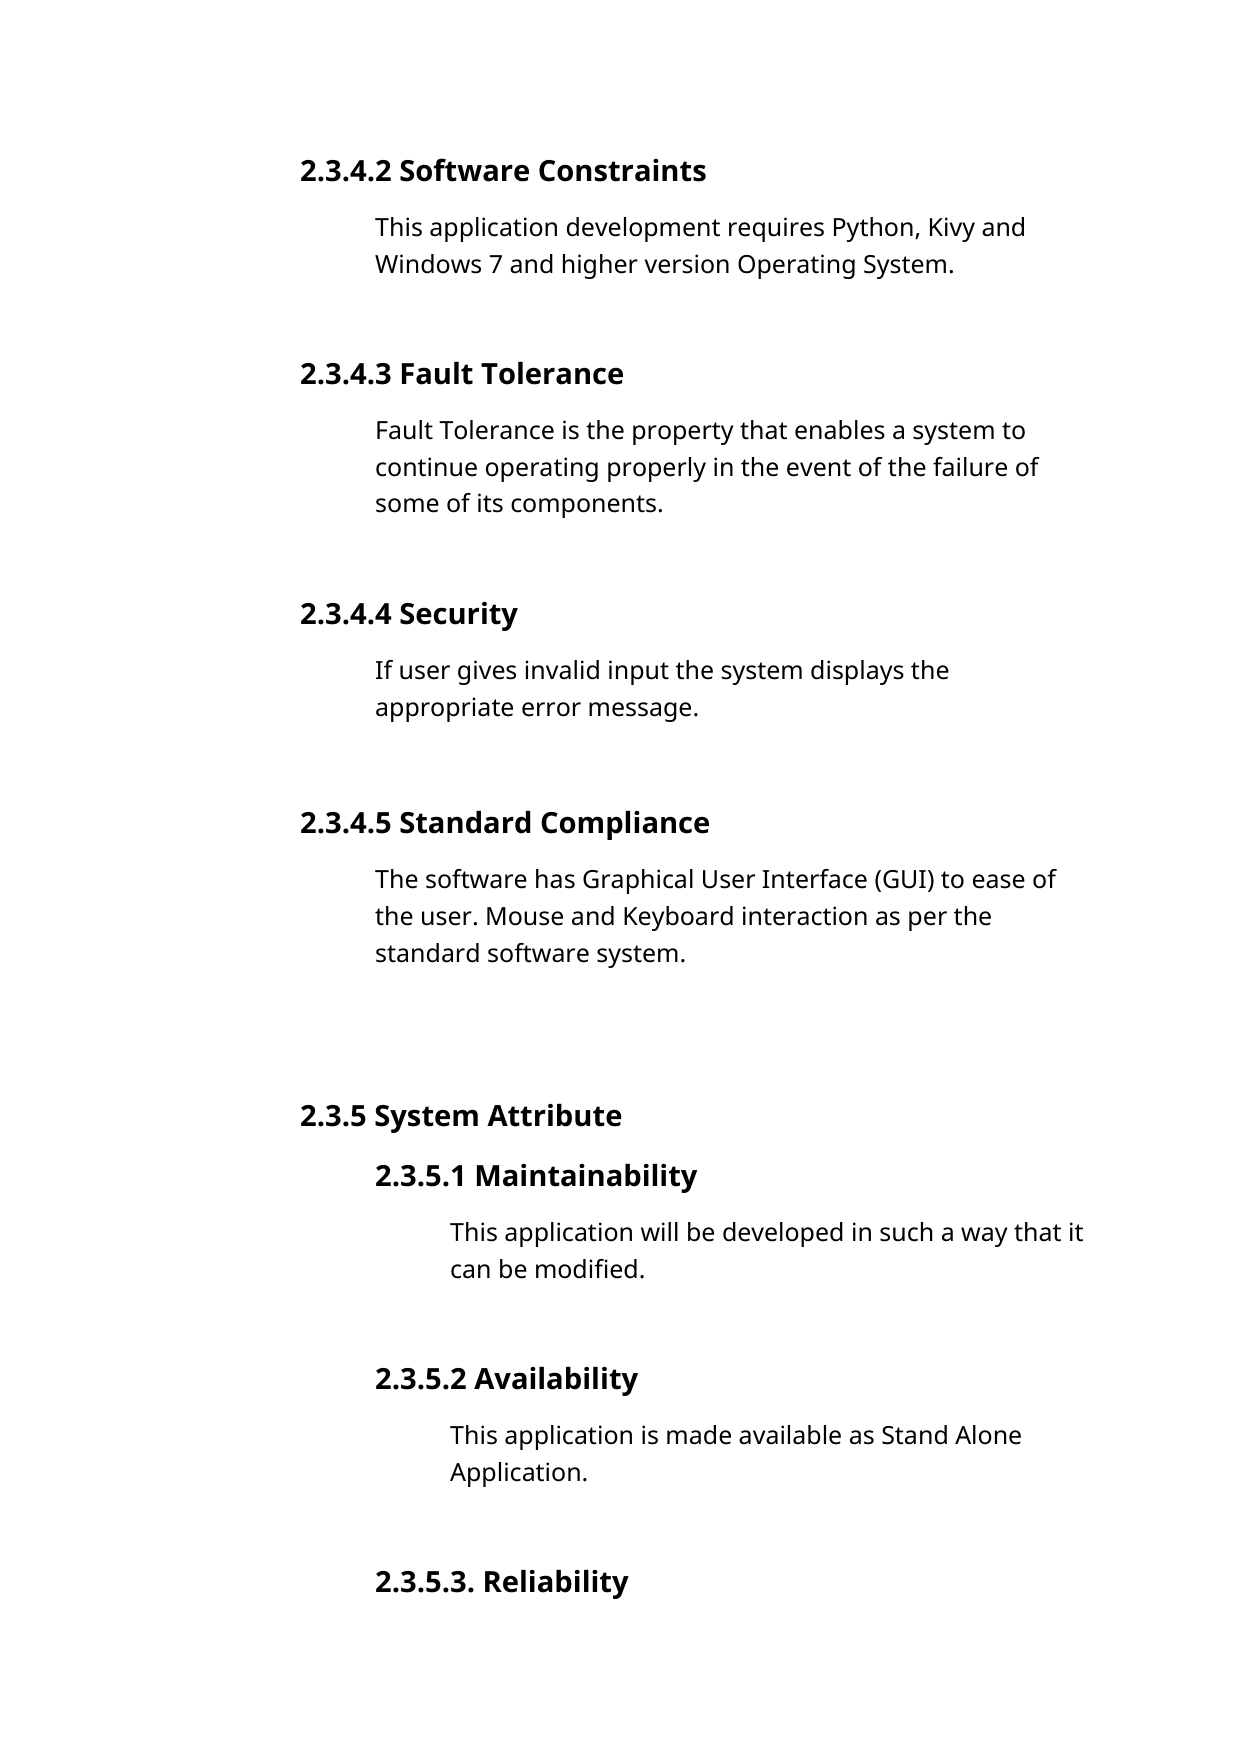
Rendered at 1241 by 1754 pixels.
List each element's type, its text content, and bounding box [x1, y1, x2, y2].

text 2.3.5.3. Reliability [300, 1561, 1090, 1601]
text Fault Tolerance is the property that enables a system to continue operating properly in the event of the failure of some of its components. [375, 413, 1090, 520]
text 2.3.4.5 Standard Compliance [225, 802, 1090, 842]
text The software has Graphical User Interface (GUI) to ease of the user. Mouse and Keyboard interaction as per the standard software system. [375, 862, 1090, 969]
text 2.3.5.2 Availability [300, 1358, 1090, 1398]
text If user gives invalid input the system displays the appropriate error message. [375, 652, 1090, 723]
text This application will be developed in such a way that it can be modified. [450, 1214, 1090, 1285]
text 2.3.5 System Attribute [225, 1096, 1090, 1135]
text 2.3.4.4 Security [300, 593, 1090, 633]
text 2.3.5.1 Maintainability [300, 1155, 1090, 1195]
text This application is made available as Stand Alone Application. [450, 1418, 1090, 1488]
text 2.3.4.2 Software Constraints [225, 150, 1090, 190]
text This application development requires Python, Kivy and Windows 7 and higher version Operating System. [375, 209, 1090, 280]
text 2.3.4.3 Fault Tolerance [300, 353, 1090, 393]
